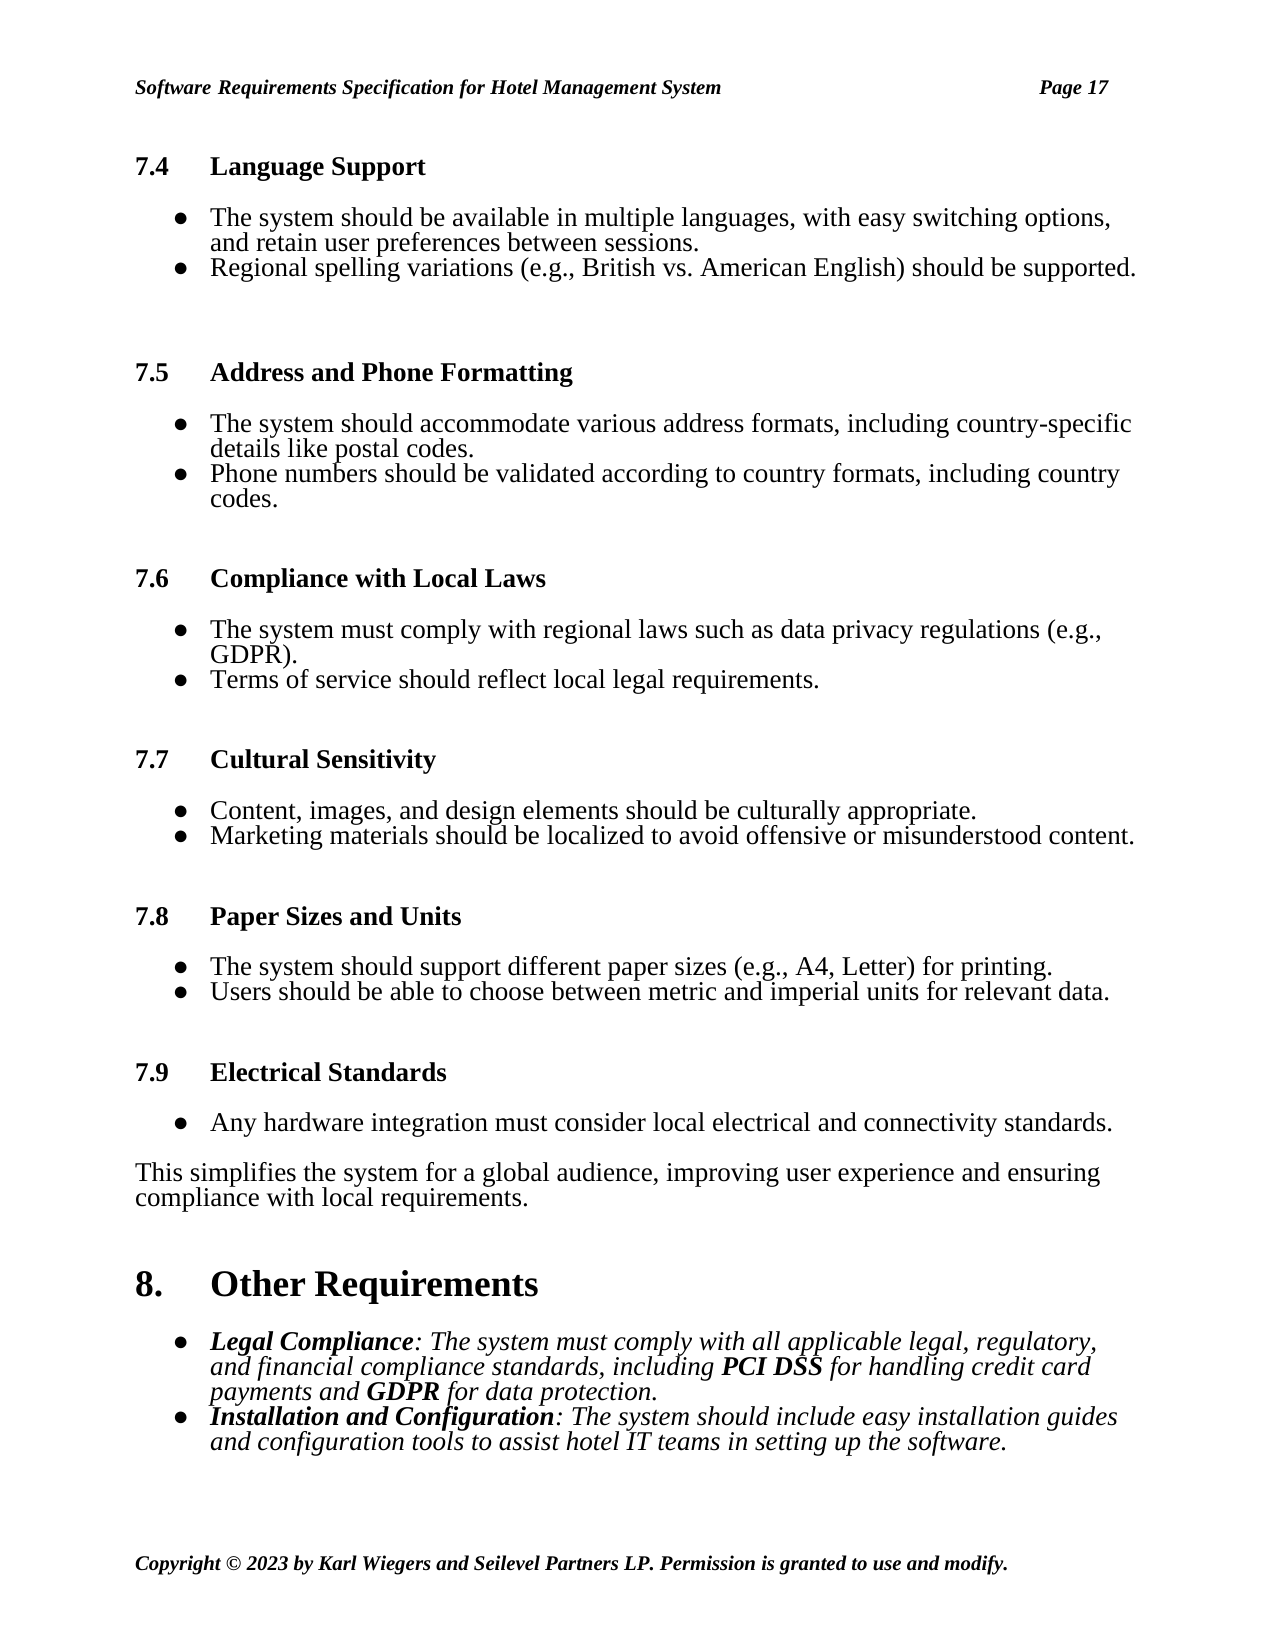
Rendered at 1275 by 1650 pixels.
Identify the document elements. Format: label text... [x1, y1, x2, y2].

list The system must comply with regional laws such as data privacy regulations (e.g., GDPR). [172, 618, 1140, 668]
subtitle Paper Sizes and Units [135, 899, 1140, 931]
subtitle Language Support [135, 150, 1140, 181]
text This simplifies the system for a global audience, improving user experience and ensuring compliance with local requirements. [135, 1162, 1140, 1212]
list The system should support different paper sizes (e.g., A4, Letter) for printing. [172, 956, 1140, 981]
subtitle Compliance with Local Laws [135, 562, 1140, 593]
list Marketing materials should be localized to avoid offensive or misunderstood content. [172, 824, 1140, 849]
subtitle Electrical Standards [135, 1056, 1140, 1087]
list Content, images, and design elements should be culturally appropriate. [172, 799, 1140, 824]
subtitle Other Requirements [135, 1262, 1140, 1305]
list The system should be available in multiple languages, with easy switching options, and retain user preferences between sessions. [172, 206, 1140, 256]
list Users should be able to choose between metric and imperial units for relevant data. [172, 981, 1140, 1006]
list Any hardware integration must consider local electrical and connectivity standards. [172, 1112, 1140, 1137]
subtitle Address and Phone Formatting [135, 356, 1140, 387]
list Installation and Configuration: The system should include easy installation guides and configuration tools to assist hotel IT teams in setting up the software. [172, 1405, 1140, 1455]
list Legal Compliance: The system must comply with all applicable legal, regulatory, and financial compliance standards, including PCI DSS for handling credit card payments and GDPR for data protection. [172, 1330, 1140, 1405]
list The system should accommodate various address formats, including country-specific details like postal codes. [172, 412, 1140, 462]
list Terms of service should reflect local legal requirements. [172, 668, 1140, 693]
list Phone numbers should be validated according to country formats, including country codes. [172, 462, 1140, 512]
subtitle Cultural Sensitivity [135, 743, 1140, 774]
list Regional spelling variations (e.g., British vs. American English) should be supported. [172, 256, 1140, 281]
